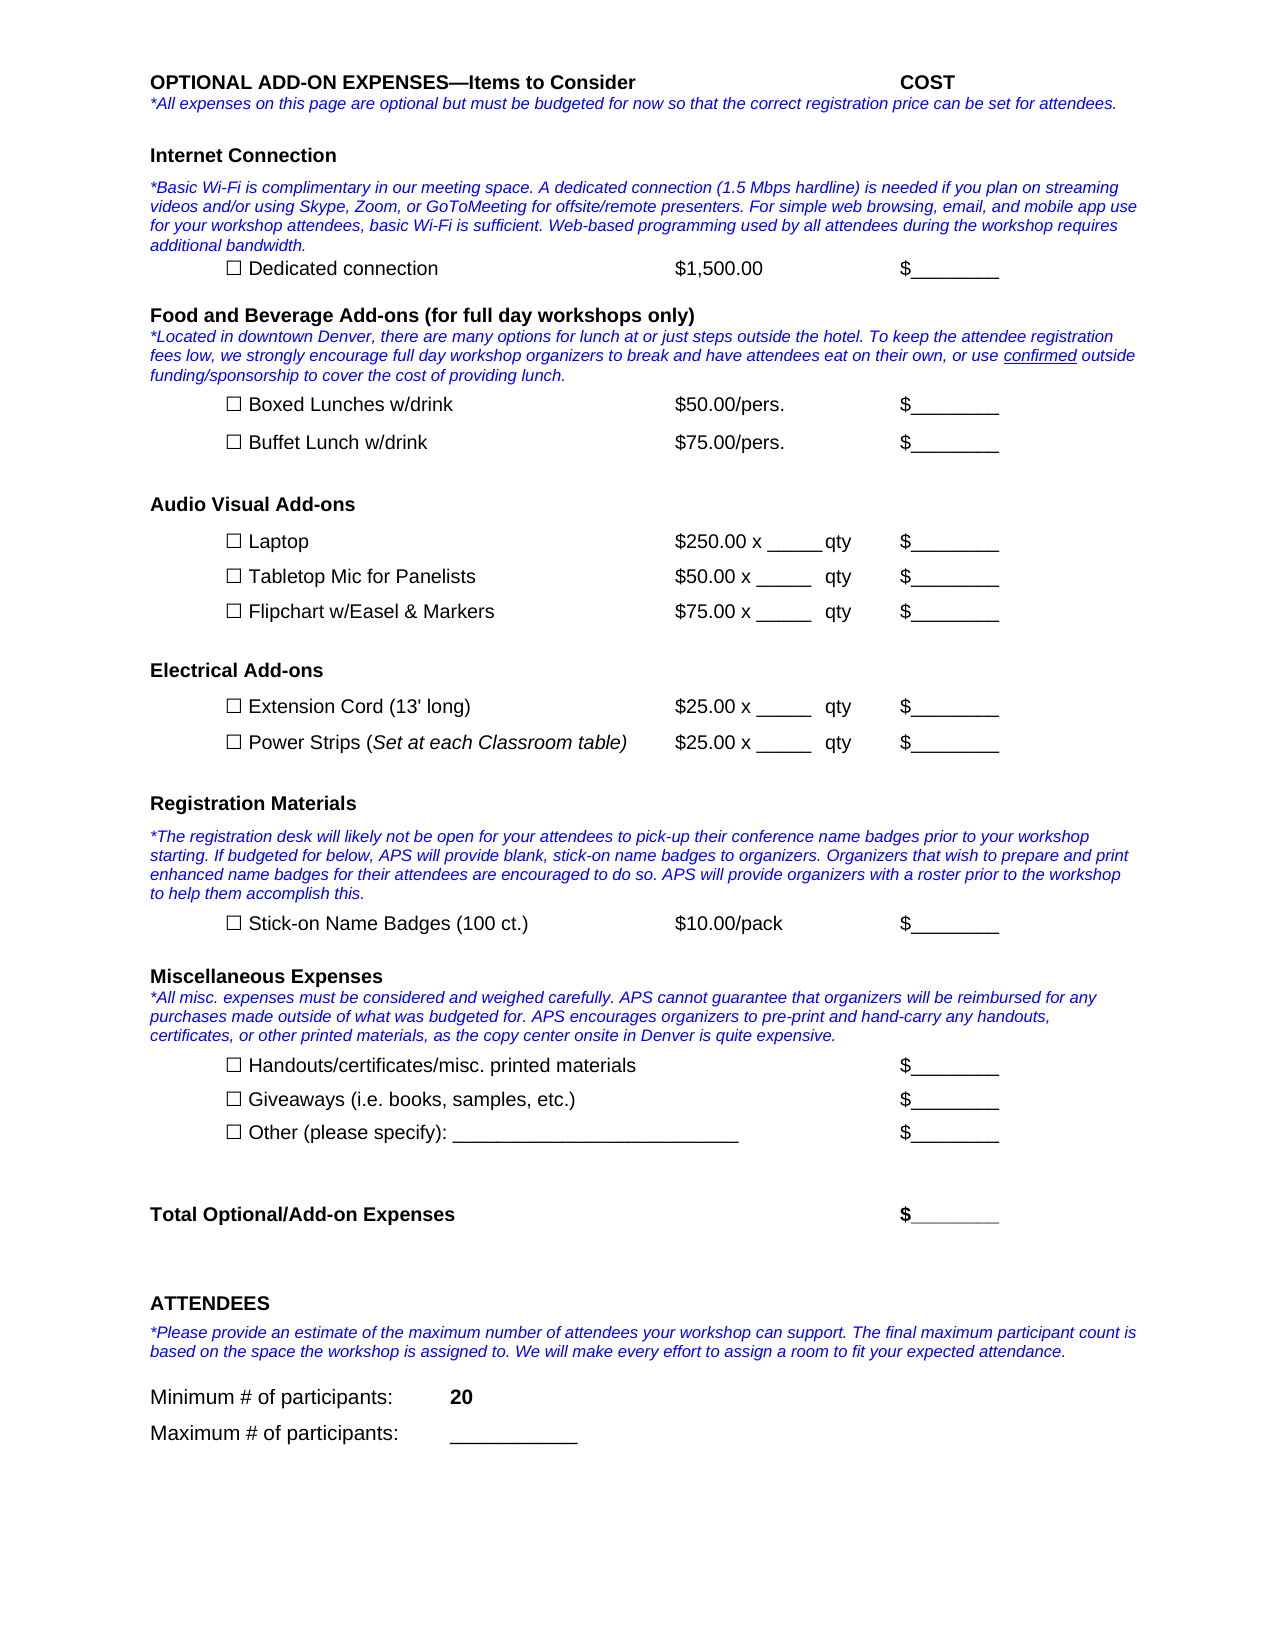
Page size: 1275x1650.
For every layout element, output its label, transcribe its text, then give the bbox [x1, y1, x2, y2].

text Other (please specify): __________________________ $________ [150, 1118, 1140, 1145]
text Giveaways (i.e. books, samples, etc.) $________ [150, 1085, 1140, 1112]
text *Located in downtown Denver, there are many options for lunch at or just steps outside the hotel. To keep the attendee registration fees low, we strongly encourage full day workshop organizers to break and have attendees eat on their own, or use confirmed outside funding/sponsorship to cover the cost of providing lunch. [150, 327, 1140, 384]
text Dedicated connection $1,500.00 $________ [150, 254, 1140, 282]
text Flipchart w/Easel & Markers $75.00 x _____ qty $________ [150, 598, 1140, 624]
text Maximum # of participants: ___________ [150, 1421, 1140, 1445]
text Power Strips (Set at each Classroom table) $25.00 x _____ qty $________ [150, 728, 1140, 755]
text *All misc. expenses must be considered and weighed carefully. APS cannot guarantee that organizers will be reimbursed for any purchases made outside of what was budgeted for. APS encourages organizers to pre-print and hand-carry any handouts, certificates, or other printed materials, as the copy center onsite in Denver is quite expensive. [150, 988, 1140, 1045]
text Boxed Lunches w/drink $50.00/pers. $________ [150, 391, 1140, 418]
text Audio Visual Add-ons [150, 493, 1140, 516]
text Buffet Lunch w/drink $75.00/pers. $________ [150, 428, 1140, 455]
text *Basic Wi-Fi is complimentary in our meeting space. A dedicated connection (1.5 Mbps hardline) is needed if you plan on streaming videos and/or using Skype, Zoom, or GoToMeeting for offsite/remote presenters. For simple web browsing, email, and mobile app use for your workshop attendees, basic Wi-Fi is sufficient. Web-based programming used by all attendees during the workshop requires additional bandwidth. [150, 178, 1140, 254]
text Handouts/certificates/misc. printed materials $________ [150, 1052, 1140, 1079]
text Total Optional/Add-on Expenses $________ [150, 1203, 1140, 1226]
text Internet Connection [150, 144, 1140, 167]
text Electrical Add-ons [150, 659, 1140, 681]
text ATTENDEES [150, 1292, 1140, 1314]
text Food and Beverage Add-ons (for full day workshops only) [150, 304, 1140, 327]
text Registration Materials [150, 792, 1140, 815]
text Tabletop Mic for Panelists $50.00 x _____ qty $________ [150, 562, 1140, 589]
text Stick-on Name Badges (100 ct.) $10.00/pack $________ [150, 909, 1140, 936]
text *All expenses on this page are optional but must be budgeted for now so that the correct registration price can be set for attendees. [150, 94, 1140, 113]
text *Please provide an estimate of the maximum number of attendees your workshop can support. The final maximum participant count is based on the space the workshop is assigned to. We will make every effort to assign a room to fit your expected attendance. [150, 1323, 1140, 1361]
text Miscellaneous Expenses [150, 965, 1140, 988]
text *The registration desk will likely not be open for your attendees to pick-up their conference name badges prior to your workshop starting. If budgeted for below, APS will provide blank, stick-on name badges to organizers. Organizers that wish to prepare and print enhanced name badges for their attendees are encouraged to do so. APS will provide organizers with a roster prior to the workshop to help them accomplish this. [150, 826, 1140, 903]
text OPTIONAL ADD-ON EXPENSES—Items to Consider COST [150, 71, 1140, 94]
text Minimum # of participants: 20 [150, 1384, 1140, 1408]
text Extension Cord (13' long) $25.00 x _____ qty $________ [150, 693, 1140, 720]
text Laptop $250.00 x _____ qty $________ [150, 527, 1140, 554]
